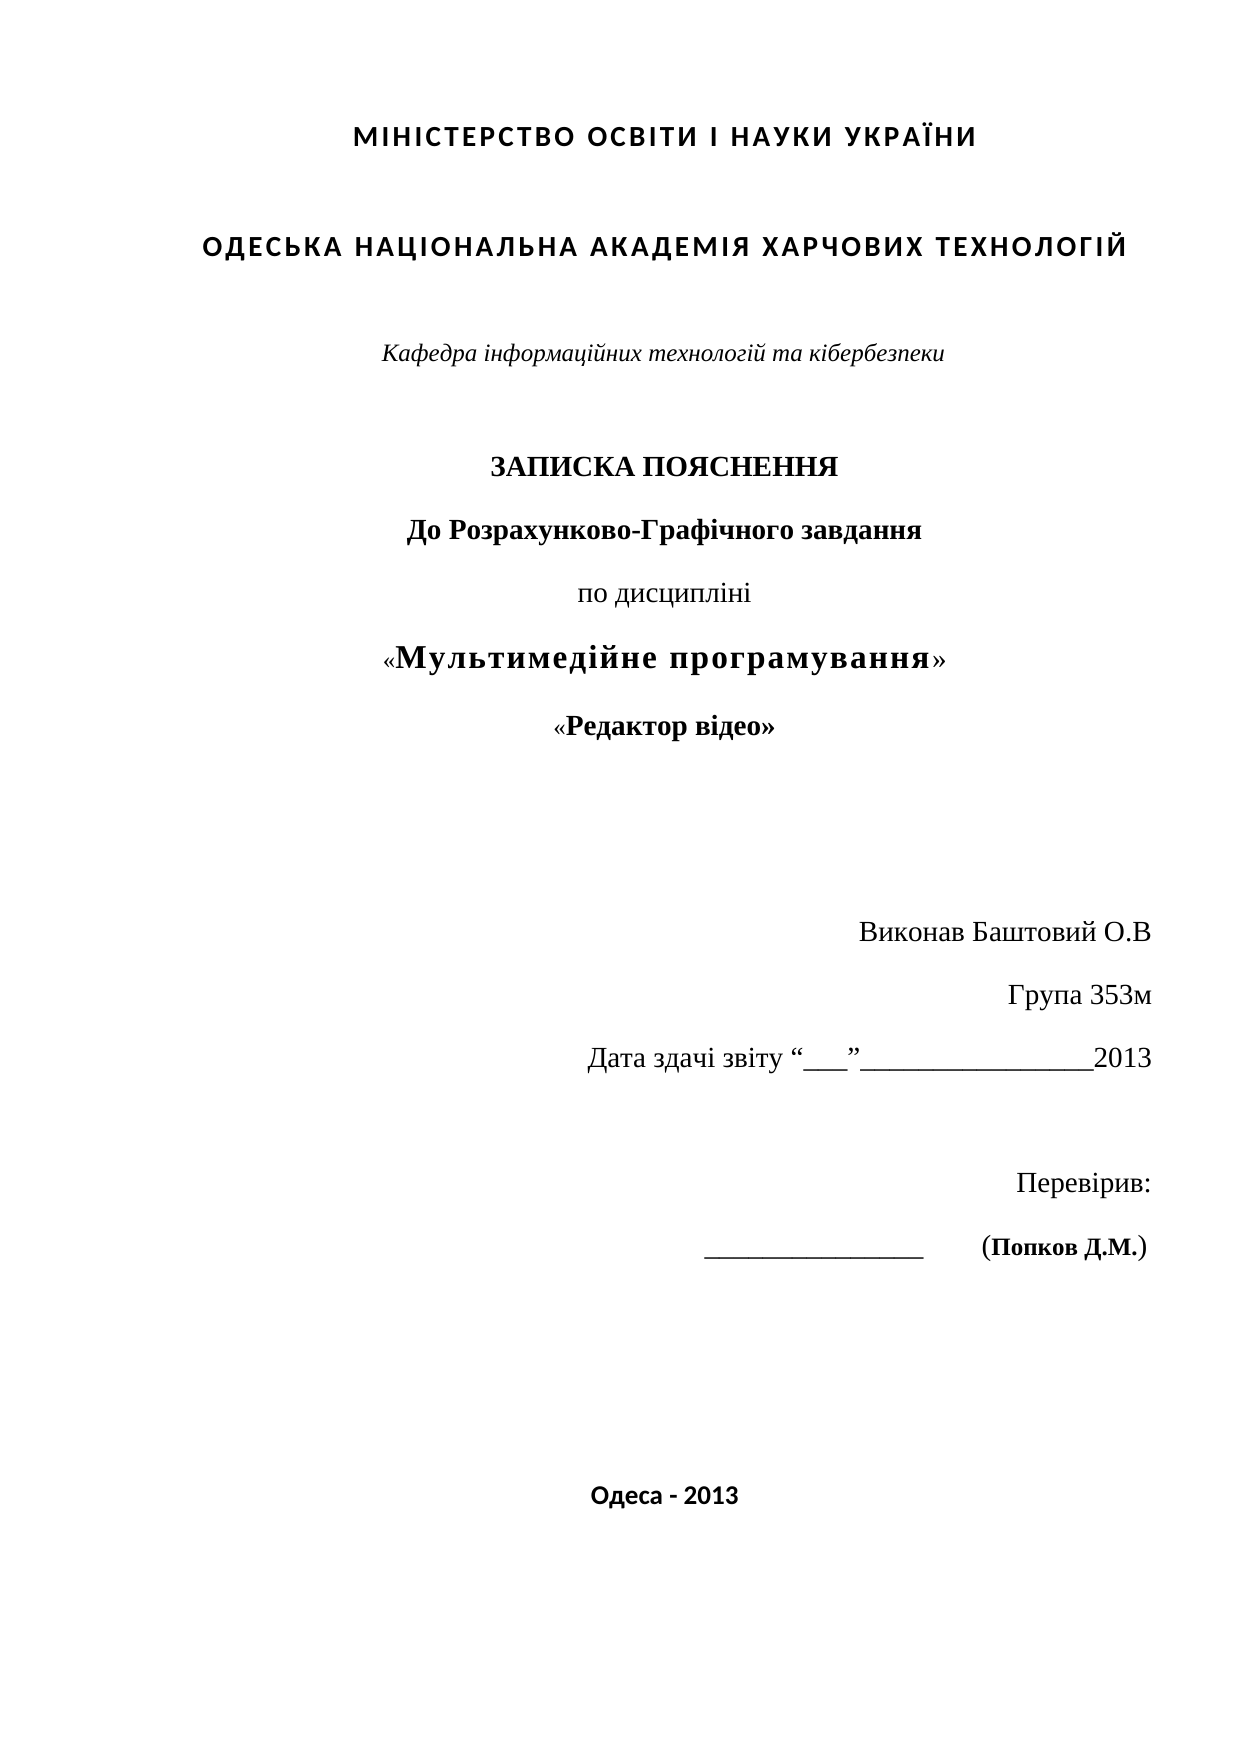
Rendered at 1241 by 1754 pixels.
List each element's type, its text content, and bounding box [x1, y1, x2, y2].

text До Розрахунково-Графічного завдання [177, 512, 1152, 546]
text «Мультимедійне програмування» [177, 638, 1152, 676]
text ОДЕСЬКА НАЦІОНАЛЬНА АКАДЕМІЯ ХАРЧОВИХ ТЕХНОЛОГІЙ [177, 228, 1152, 264]
text МІНІСТЕРСТВО ОСВІТИ І НАУКИ УКРАЇНИ [177, 118, 1152, 154]
text ЗАПИСКА ПОЯСНЕННЯ [177, 449, 1152, 483]
text по дисципліні [177, 575, 1152, 608]
text «Редактор відео» [177, 708, 1152, 741]
text Виконав Баштовий О.В [177, 914, 1152, 948]
text _______________ (Попков Д.М.) [177, 1228, 1152, 1262]
text Кафедра інформаційних технологій та кібербезпеки [177, 338, 1152, 367]
text Перевірив: [177, 1166, 1152, 1199]
text Дата здачі звіту “___”________________2013 [177, 1040, 1152, 1073]
text Одеса - 2013 [177, 1478, 1152, 1511]
text Група 353м [177, 977, 1152, 1011]
